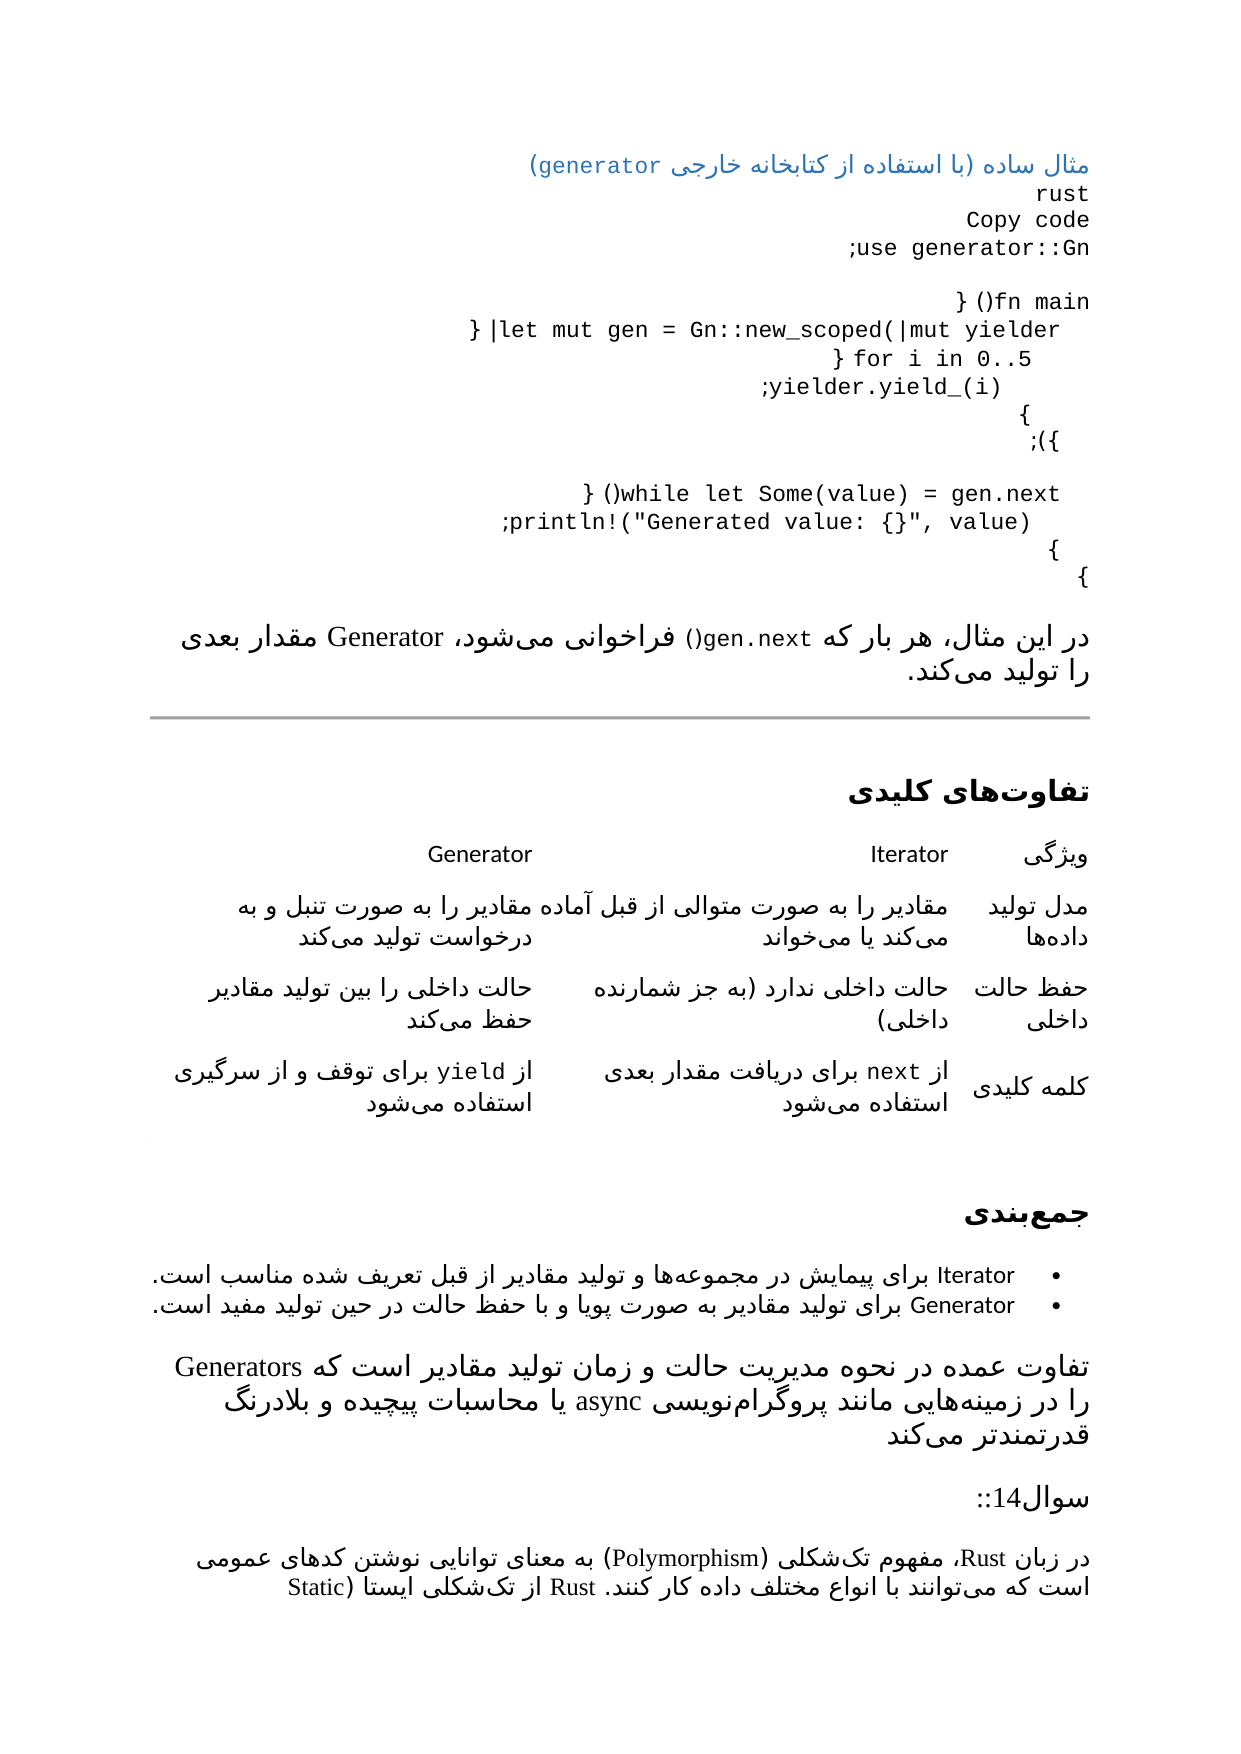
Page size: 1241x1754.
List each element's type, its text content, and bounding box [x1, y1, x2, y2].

text rust [150, 182, 1090, 208]
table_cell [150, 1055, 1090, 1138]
text fn main() { [150, 288, 1090, 317]
text println!("Generated value: {}", value); [150, 508, 1090, 536]
text در این مثال، هر بار که gen.next() فراخوانی می‌شود، Generator مقدار بعدی را تولید می‌کند. [150, 619, 1090, 687]
text yielder.yield_(i); [150, 373, 1090, 401]
text سوال14:: [150, 1480, 1090, 1514]
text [150, 1543, 1090, 1602]
list Iterator برای پیمایش در مجموعه‌ها و تولید مقادیر از قبل تعریف شده مناسب است. [150, 1259, 1053, 1289]
subtitle مثال ساده (با استفاده از کتابخانه خارجی generator) [150, 150, 1090, 180]
subtitle جمع‌بندی [150, 1196, 1090, 1229]
text } [150, 563, 1090, 590]
text } [150, 401, 1090, 428]
list Generator برای تولید مقادیر به صورت پویا و با حفظ حالت در حین تولید مفید است. [150, 1289, 1053, 1320]
text let mut gen = Gn::new_scoped(|mut yielder| { [150, 317, 1090, 345]
text تفاوت عمده در نحوه مدیریت حالت و زمان تولید مقادیر است که Generators را در زمینه‌هایی مانند پروگرام‌نویسی async یا محاسبات پیچیده و بلادرنگ قدرتمندتر می‌کند [150, 1349, 1090, 1451]
subtitle تفاوت‌های کلیدی [150, 774, 1090, 808]
text Copy code [150, 208, 1090, 234]
text } [150, 536, 1090, 563]
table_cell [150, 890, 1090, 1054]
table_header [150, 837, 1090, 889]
text }); [150, 428, 1090, 454]
text while let Some(value) = gen.next() { [150, 480, 1090, 508]
text use generator::Gn; [150, 234, 1090, 262]
text for i in 0..5 { [150, 345, 1090, 373]
